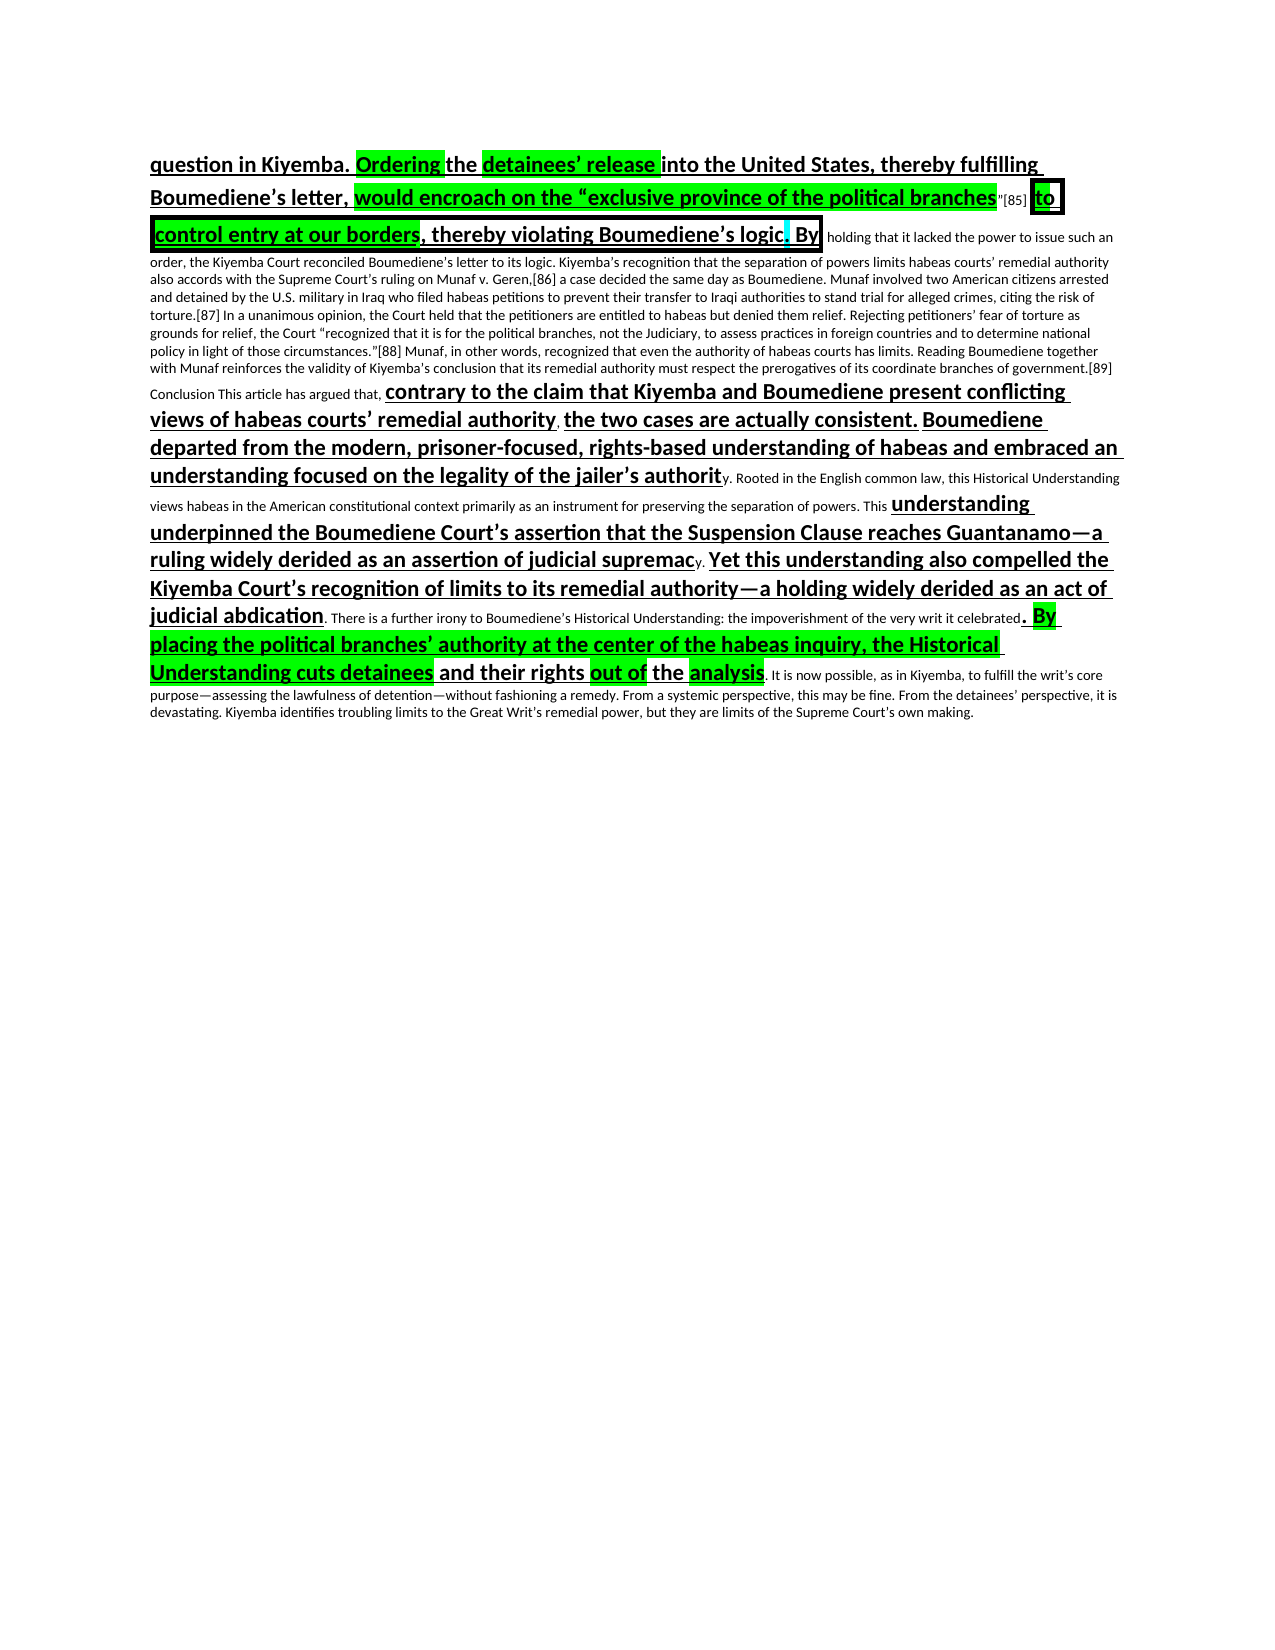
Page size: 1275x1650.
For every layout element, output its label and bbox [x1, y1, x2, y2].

text [150, 150, 1125, 721]
